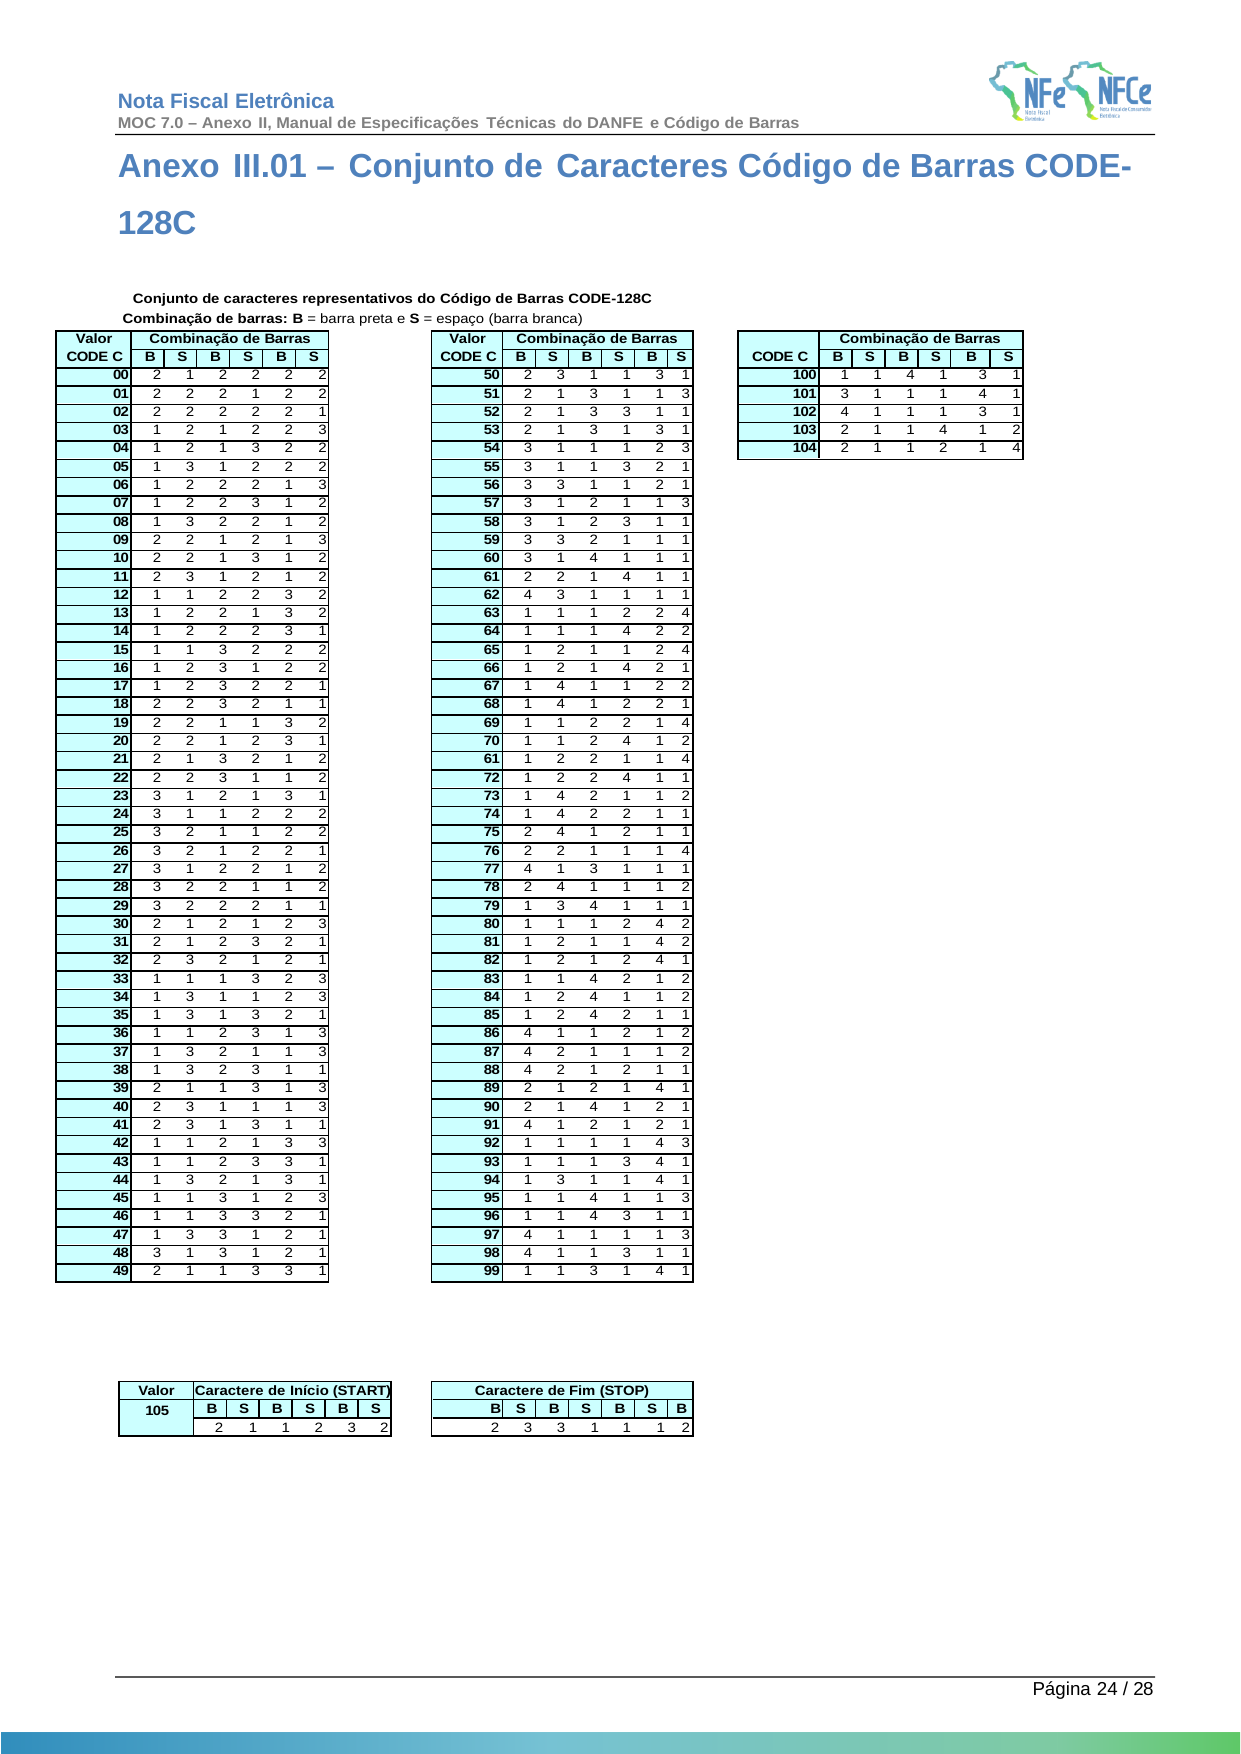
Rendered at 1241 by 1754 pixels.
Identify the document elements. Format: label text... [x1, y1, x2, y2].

picture [1, 1732, 1241, 1754]
picture [989, 61, 1152, 121]
text Conjunto de caracteres representativos do Código de Barras CODE-128C Combinação de barras: B = barra preta e S = espaço (barra branca) [122, 291, 722, 326]
subtitle Anexo III.01 – Conjunto de Caracteres Código de Barras CODE- 128C [118, 146, 1151, 242]
